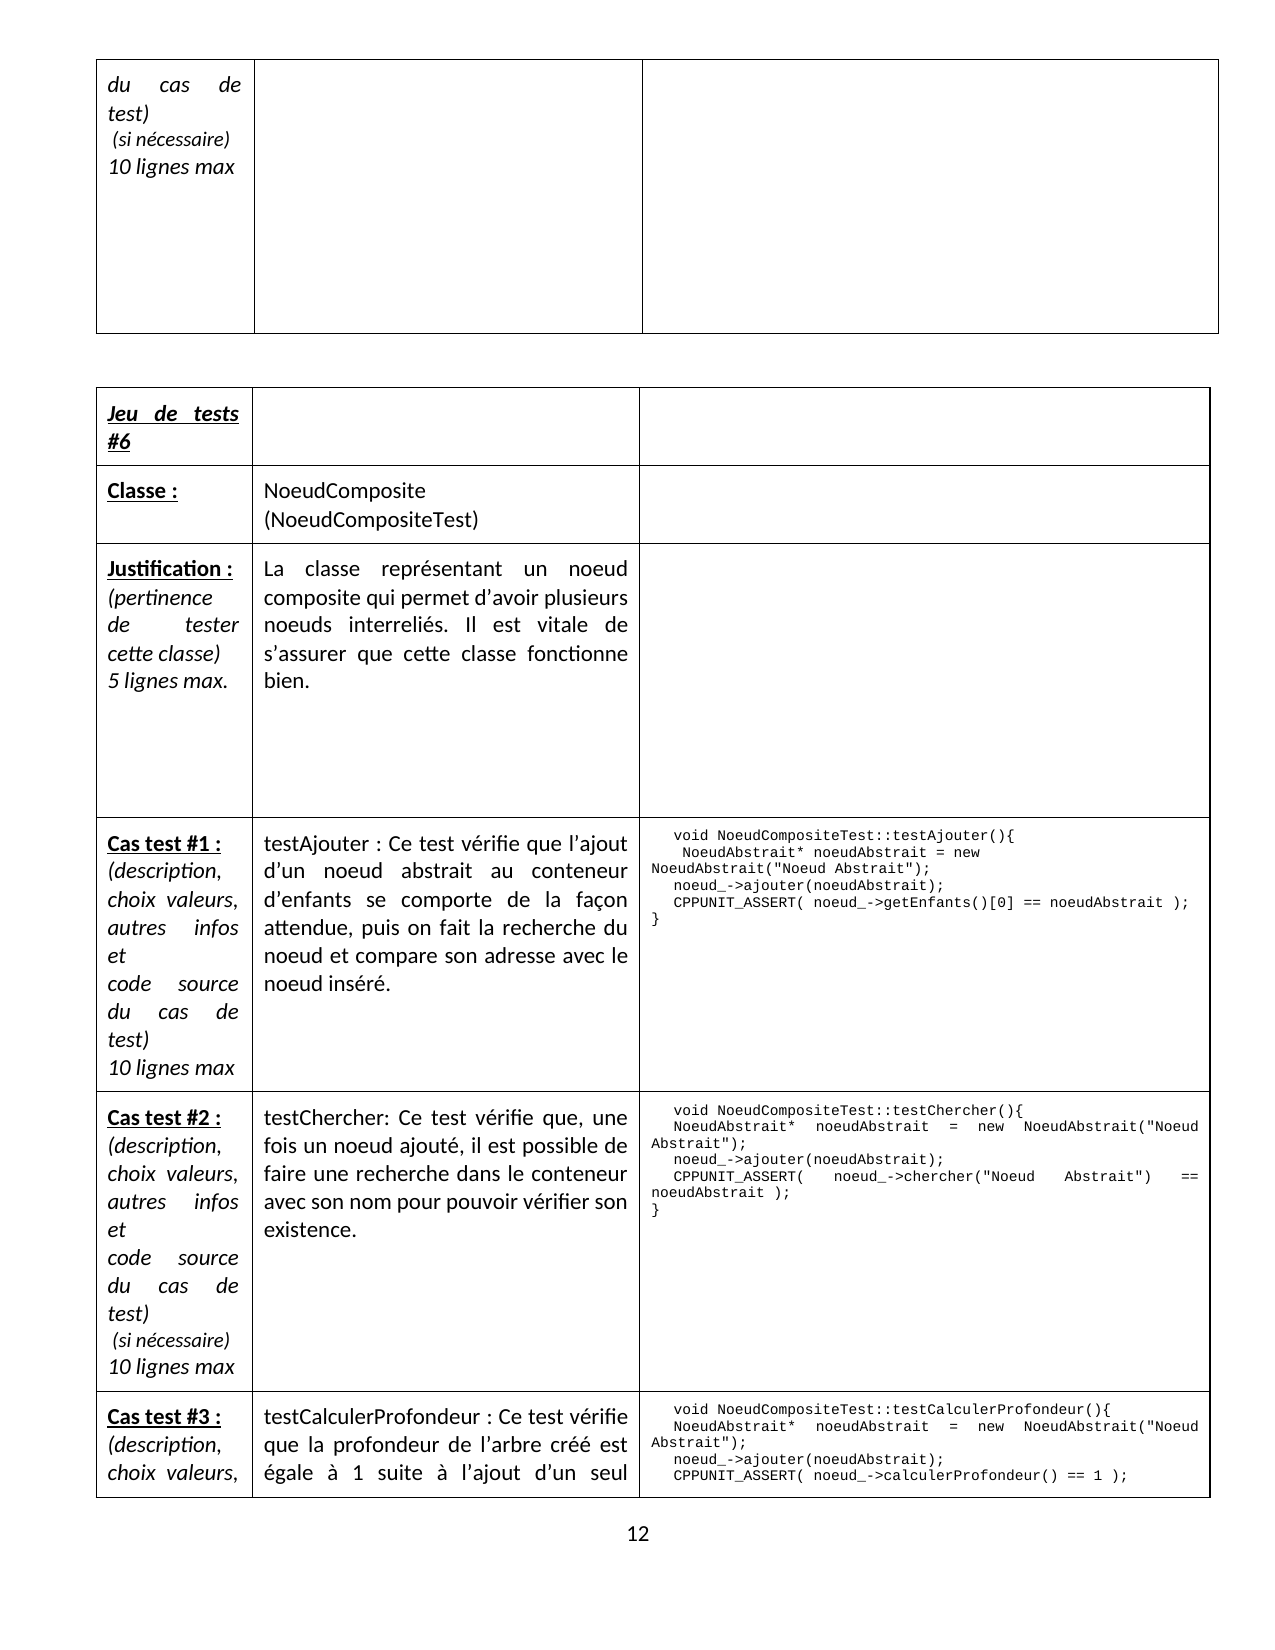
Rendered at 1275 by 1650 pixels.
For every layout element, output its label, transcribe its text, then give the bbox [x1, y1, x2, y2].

table_header [640, 388, 1209, 465]
table_header [253, 388, 639, 465]
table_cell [97, 60, 254, 333]
table_cell Classe : [97, 466, 252, 543]
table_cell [255, 60, 642, 333]
table_cell void NoeudCompositeTest::testAjouter(){ NoeudAbstrait* noeudAbstrait = new NoeudAbstrait("Noeud Abstrait"); noeud_->ajouter(noeudAbstrait); CPPUNIT_ASSERT( noeud_->getEnfants()[0] == noeudAbstrait ); } [640, 818, 1209, 1091]
table_cell [640, 466, 1209, 543]
table_cell void NoeudCompositeTest::testChercher(){ NoeudAbstrait* noeudAbstrait = new NoeudAbstrait("Noeud Abstrait"); noeud_->ajouter(noeudAbstrait); CPPUNIT_ASSERT( noeud_->chercher("Noeud Abstrait") == noeudAbstrait ); } [640, 1092, 1209, 1391]
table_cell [640, 1392, 1209, 1497]
table_header Jeu de tests #6 [97, 388, 252, 465]
table_cell Cas test #1 : (description, choix valeurs, autres infos et code source du cas de test) 10 lignes max [97, 818, 252, 1091]
table_cell testAjouter : Ce test vérifie que l’ajout d’un noeud abstrait au conteneur d’enfants se comporte de la façon attendue, puis on fait la recherche du noeud et compare son adresse avec le noeud inséré. [253, 818, 639, 1091]
table_cell Cas test #2 : (description, choix valeurs, autres infos et code source du cas de test) (si nécessaire) 10 lignes max [97, 1092, 252, 1391]
table_cell Justification : (pertinence de tester cette classe) 5 lignes max. [97, 544, 252, 817]
table_cell [640, 544, 1209, 817]
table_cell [253, 1392, 639, 1497]
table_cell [97, 1392, 252, 1497]
table_cell NoeudComposite (NoeudCompositeTest) [253, 466, 639, 543]
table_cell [643, 60, 1218, 333]
table_cell La classe représentant un noeud composite qui permet d’avoir plusieurs noeuds interreliés. Il est vitale de s’assurer que cette classe fonctionne bien. [253, 544, 639, 817]
table_cell testChercher: Ce test vérifie que, une fois un noeud ajouté, il est possible de faire une recherche dans le conteneur avec son nom pour pouvoir vérifier son existence. [253, 1092, 639, 1391]
